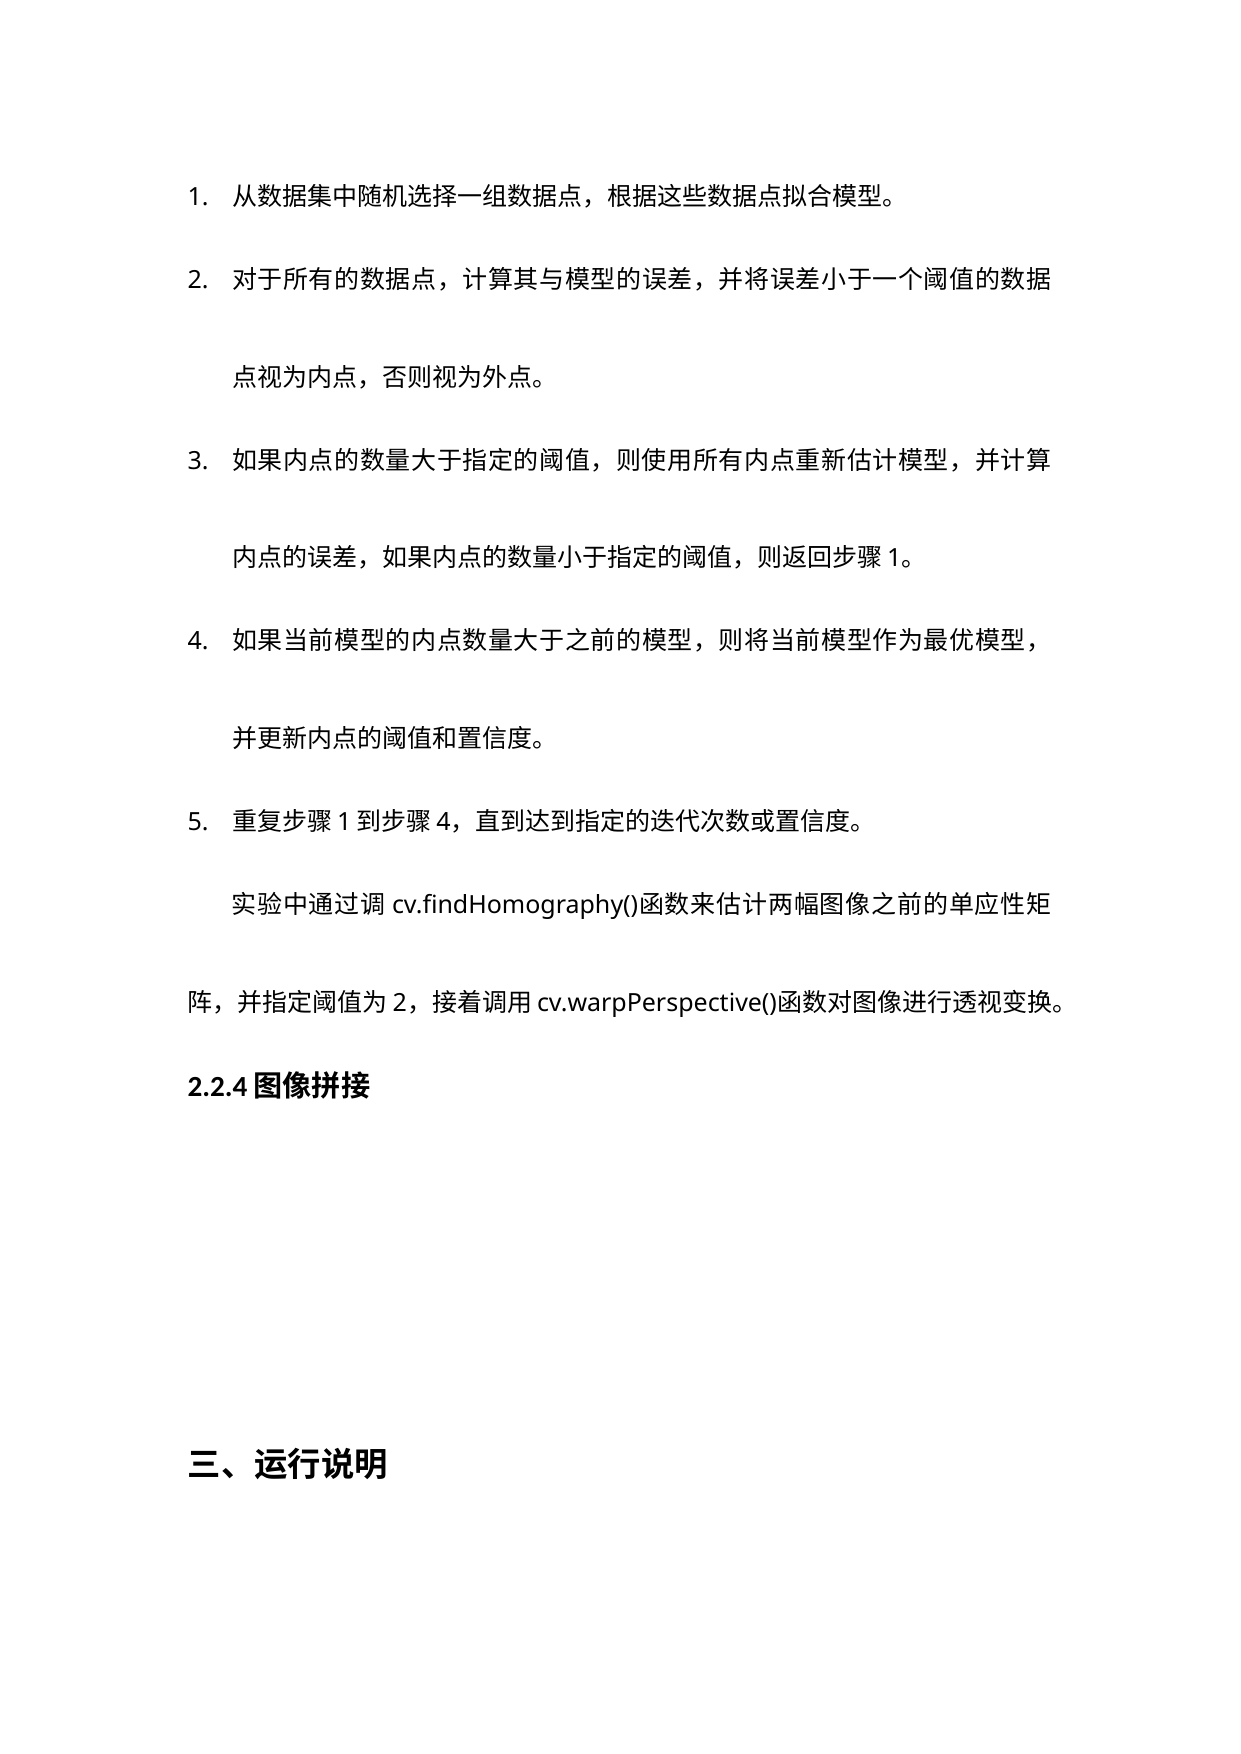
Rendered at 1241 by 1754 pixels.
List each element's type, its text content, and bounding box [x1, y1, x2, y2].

subtitle 2.2.4图像拼接 [187, 1051, 1053, 1116]
list 重复步骤1到步骤4，直到达到指定的迭代次数或置信度。 [187, 787, 1053, 852]
text 实验中通过调cv.findHomography()函数来估计两幅图像之前的单应性矩阵，并指定阈值为2，接着调用cv.warpPerspective()函数对图像进行透视变换。 [187, 870, 1053, 1033]
list 对于所有的数据点，计算其与模型的误差，并将误差小于一个阈值的数据点视为内点，否则视为外点。 [187, 245, 1053, 408]
list 从数据集中随机选择一组数据点，根据这些数据点拟合模型。 [187, 162, 1053, 227]
list 如果当前模型的内点数量大于之前的模型，则将当前模型作为最优模型，并更新内点的阈值和置信度。 [187, 606, 1053, 769]
list 如果内点的数量大于指定的阈值，则使用所有内点重新估计模型，并计算内点的误差，如果内点的数量小于指定的阈值，则返回步骤1。 [187, 426, 1053, 588]
subtitle 运行说明 [144, 1429, 1053, 1494]
